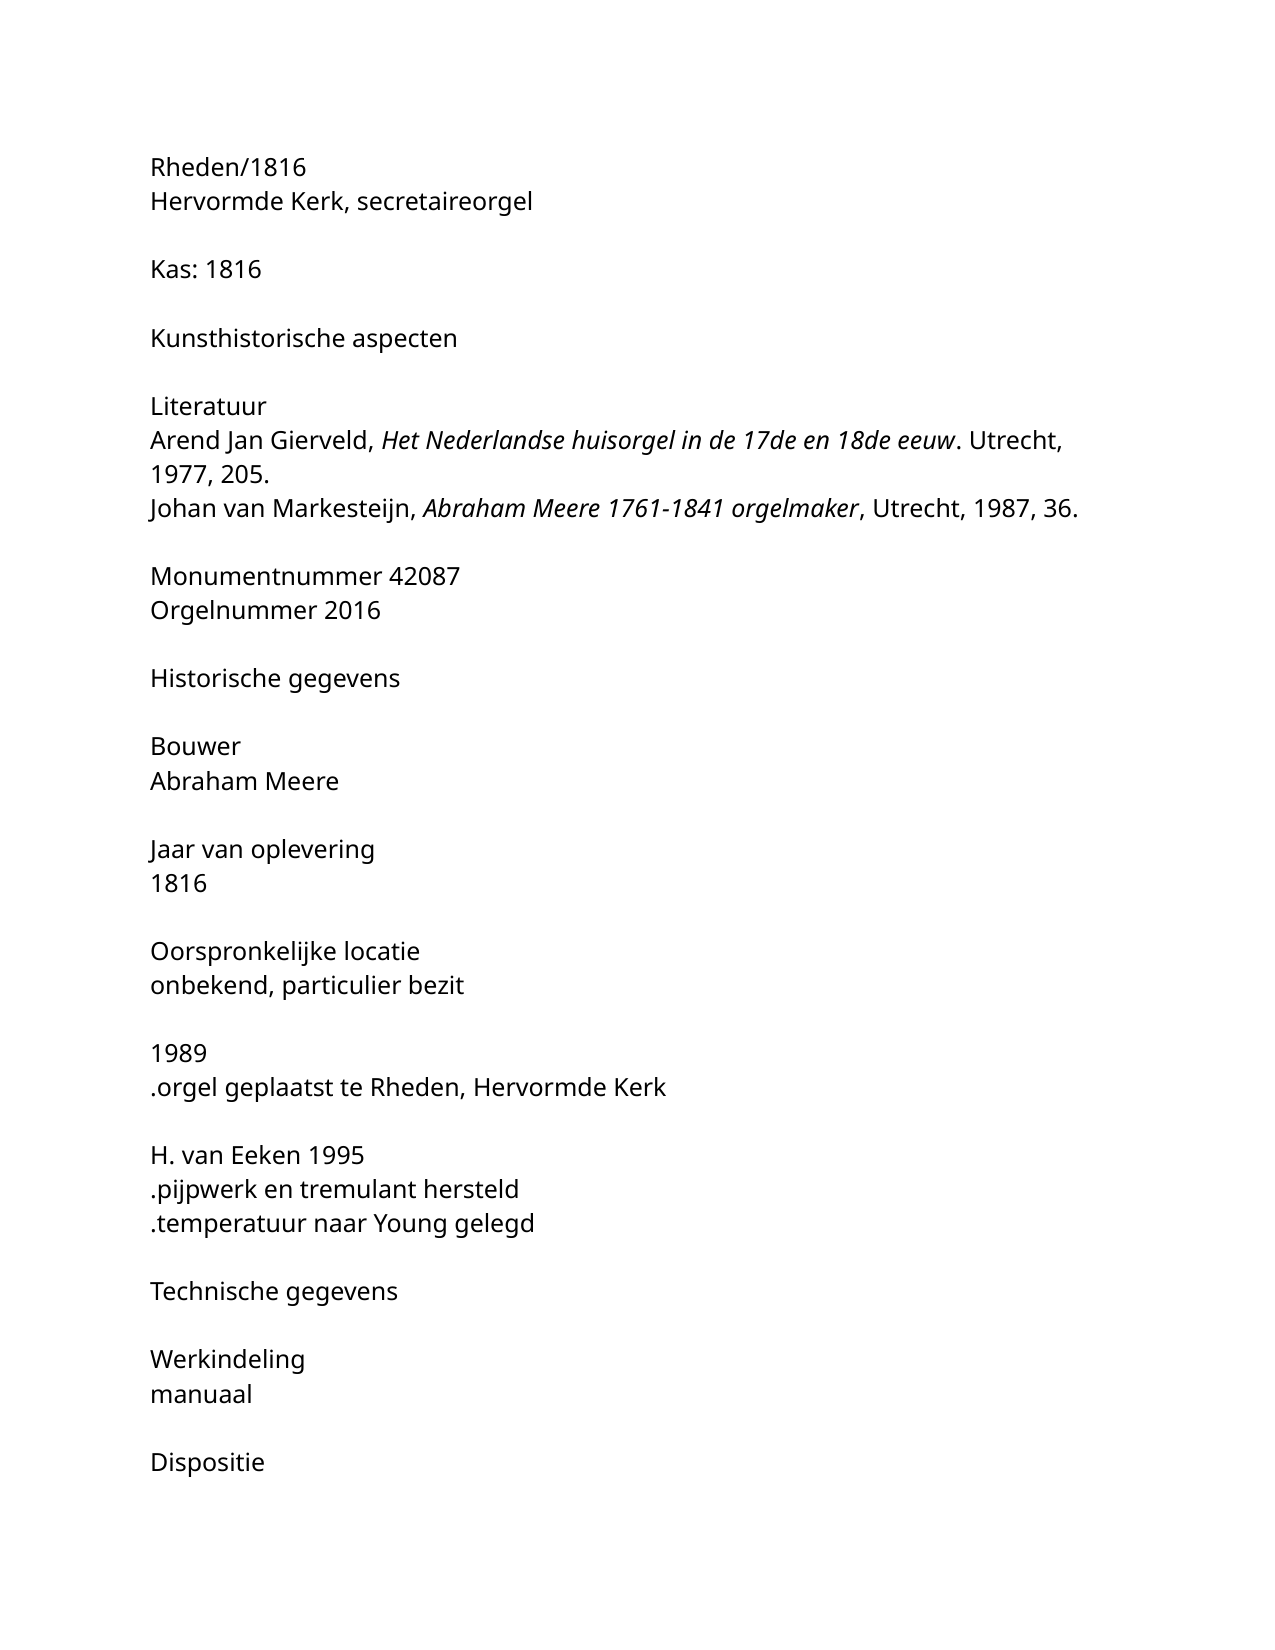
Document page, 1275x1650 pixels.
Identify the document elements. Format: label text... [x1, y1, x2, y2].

text 1816 [150, 865, 1125, 899]
text H. van Eeken 1995 [150, 1138, 1125, 1172]
text Oorspronkelijke locatie [150, 933, 1125, 967]
text Kunsthistorische aspecten [150, 320, 1125, 354]
text Technische gegevens [150, 1274, 1125, 1308]
text Johan van Markesteijn, Abraham Meere 1761-1841 orgelmaker, Utrecht, 1987, 36. [150, 491, 1125, 525]
text Literatuur [150, 388, 1125, 422]
text .orgel geplaatst te Rheden, Hervormde Kerk [150, 1070, 1125, 1104]
text Arend Jan Gierveld, Het Nederlandse huisorgel in de 17de en 18de eeuw. Utrecht, 1977, 205. [150, 422, 1125, 491]
text manuaal [150, 1376, 1125, 1410]
text Bouwer [150, 729, 1125, 763]
text Historische gegevens [150, 661, 1125, 695]
text Abraham Meere [150, 763, 1125, 797]
text 1989 [150, 1036, 1125, 1070]
text Kas: 1816 [150, 252, 1125, 286]
text Orgelnummer 2016 [150, 593, 1125, 627]
text onbekend, particulier bezit [150, 967, 1125, 1002]
text .pijpwerk en tremulant hersteld [150, 1172, 1125, 1206]
text Hervormde Kerk, secretaireorgel [150, 184, 1125, 218]
text Dispositie [150, 1444, 1125, 1478]
text .temperatuur naar Young gelegd [150, 1206, 1125, 1240]
text Monumentnummer 42087 [150, 559, 1125, 593]
text Jaar van oplevering [150, 831, 1125, 865]
text Werkindeling [150, 1342, 1125, 1376]
text Rheden/1816 [150, 150, 1125, 184]
